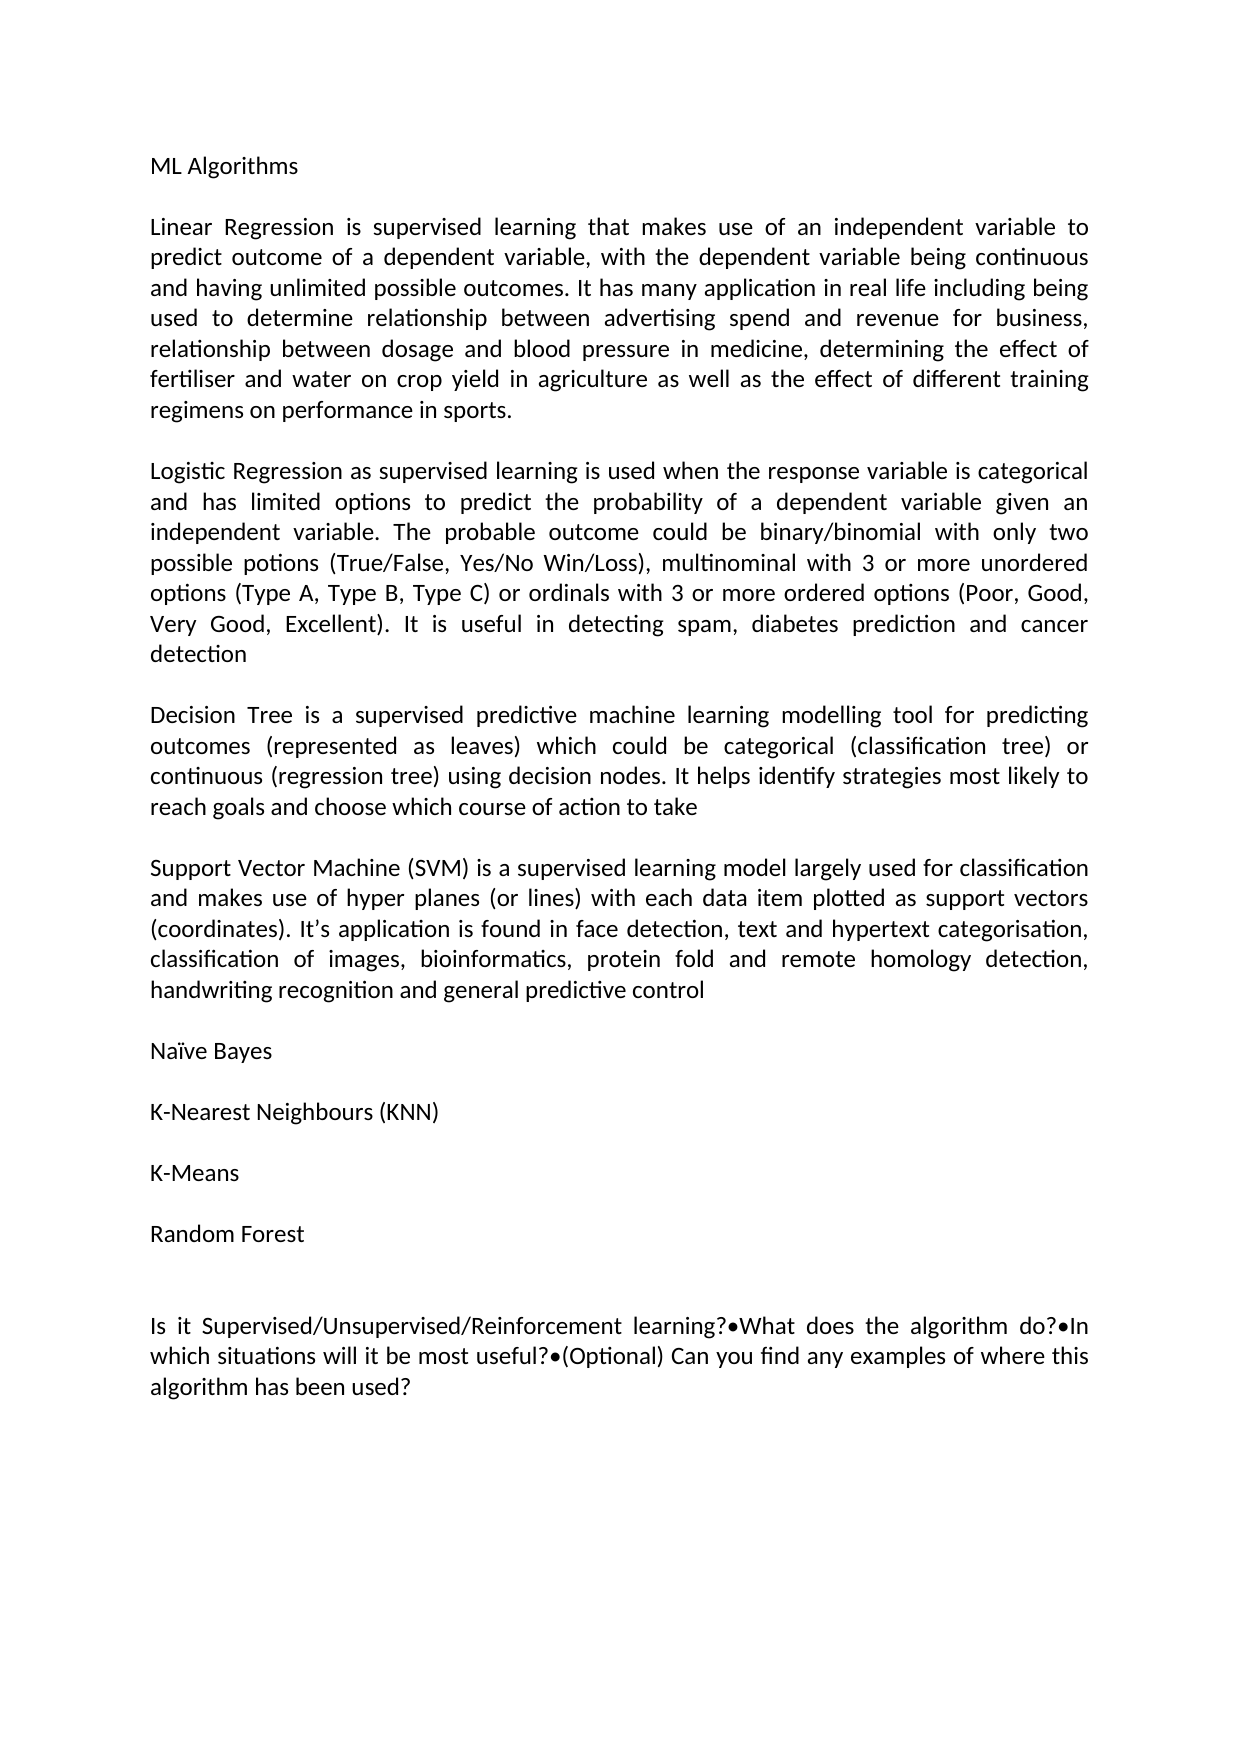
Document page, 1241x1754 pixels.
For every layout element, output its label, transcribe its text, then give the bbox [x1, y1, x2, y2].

text Is it Supervised/Unsupervised/Reinforcement learning?•What does the algorithm do?•In which situations will it be most useful?•(Optional) Can you find any examples of where this algorithm has been used? [150, 1310, 1090, 1401]
text ML Algorithms [150, 150, 1090, 181]
text Linear Regression is supervised learning that makes use of an independent variable to predict outcome of a dependent variable, with the dependent variable being continuous and having unlimited possible outcomes. It has many application in real life including being used to determine relationship between advertising spend and revenue for business, relationship between dosage and blood pressure in medicine, determining the effect of fertiliser and water on crop yield in agriculture as well as the effect of different training regimens on performance in sports. [150, 211, 1090, 425]
text Logistic Regression as supervised learning is used when the response variable is categorical and has limited options to predict the probability of a dependent variable given an independent variable. The probable outcome could be binary/binomial with only two possible potions (True/False, Yes/No Win/Loss), multinominal with 3 or more unordered options (Type A, Type B, Type C) or ordinals with 3 or more ordered options (Poor, Good, Very Good, Excellent). It is useful in detecting spam, diabetes prediction and cancer detection [150, 455, 1090, 669]
text Support Vector Machine (SVM) is a supervised learning model largely used for classification and makes use of hyper planes (or lines) with each data item plotted as support vectors (coordinates). It’s application is found in face detection, text and hypertext categorisation, classification of images, bioinformatics, protein fold and remote homology detection, handwriting recognition and general predictive control [150, 852, 1090, 1004]
text Naïve Bayes [150, 1035, 1090, 1066]
text Random Forest [150, 1218, 1090, 1249]
text Decision Tree is a supervised predictive machine learning modelling tool for predicting outcomes (represented as leaves) which could be categorical (classification tree) or continuous (regression tree) using decision nodes. It helps identify strategies most likely to reach goals and choose which course of action to take [150, 699, 1090, 821]
text K-Nearest Neighbours (KNN) [150, 1096, 1090, 1127]
text K-Means [150, 1157, 1090, 1188]
